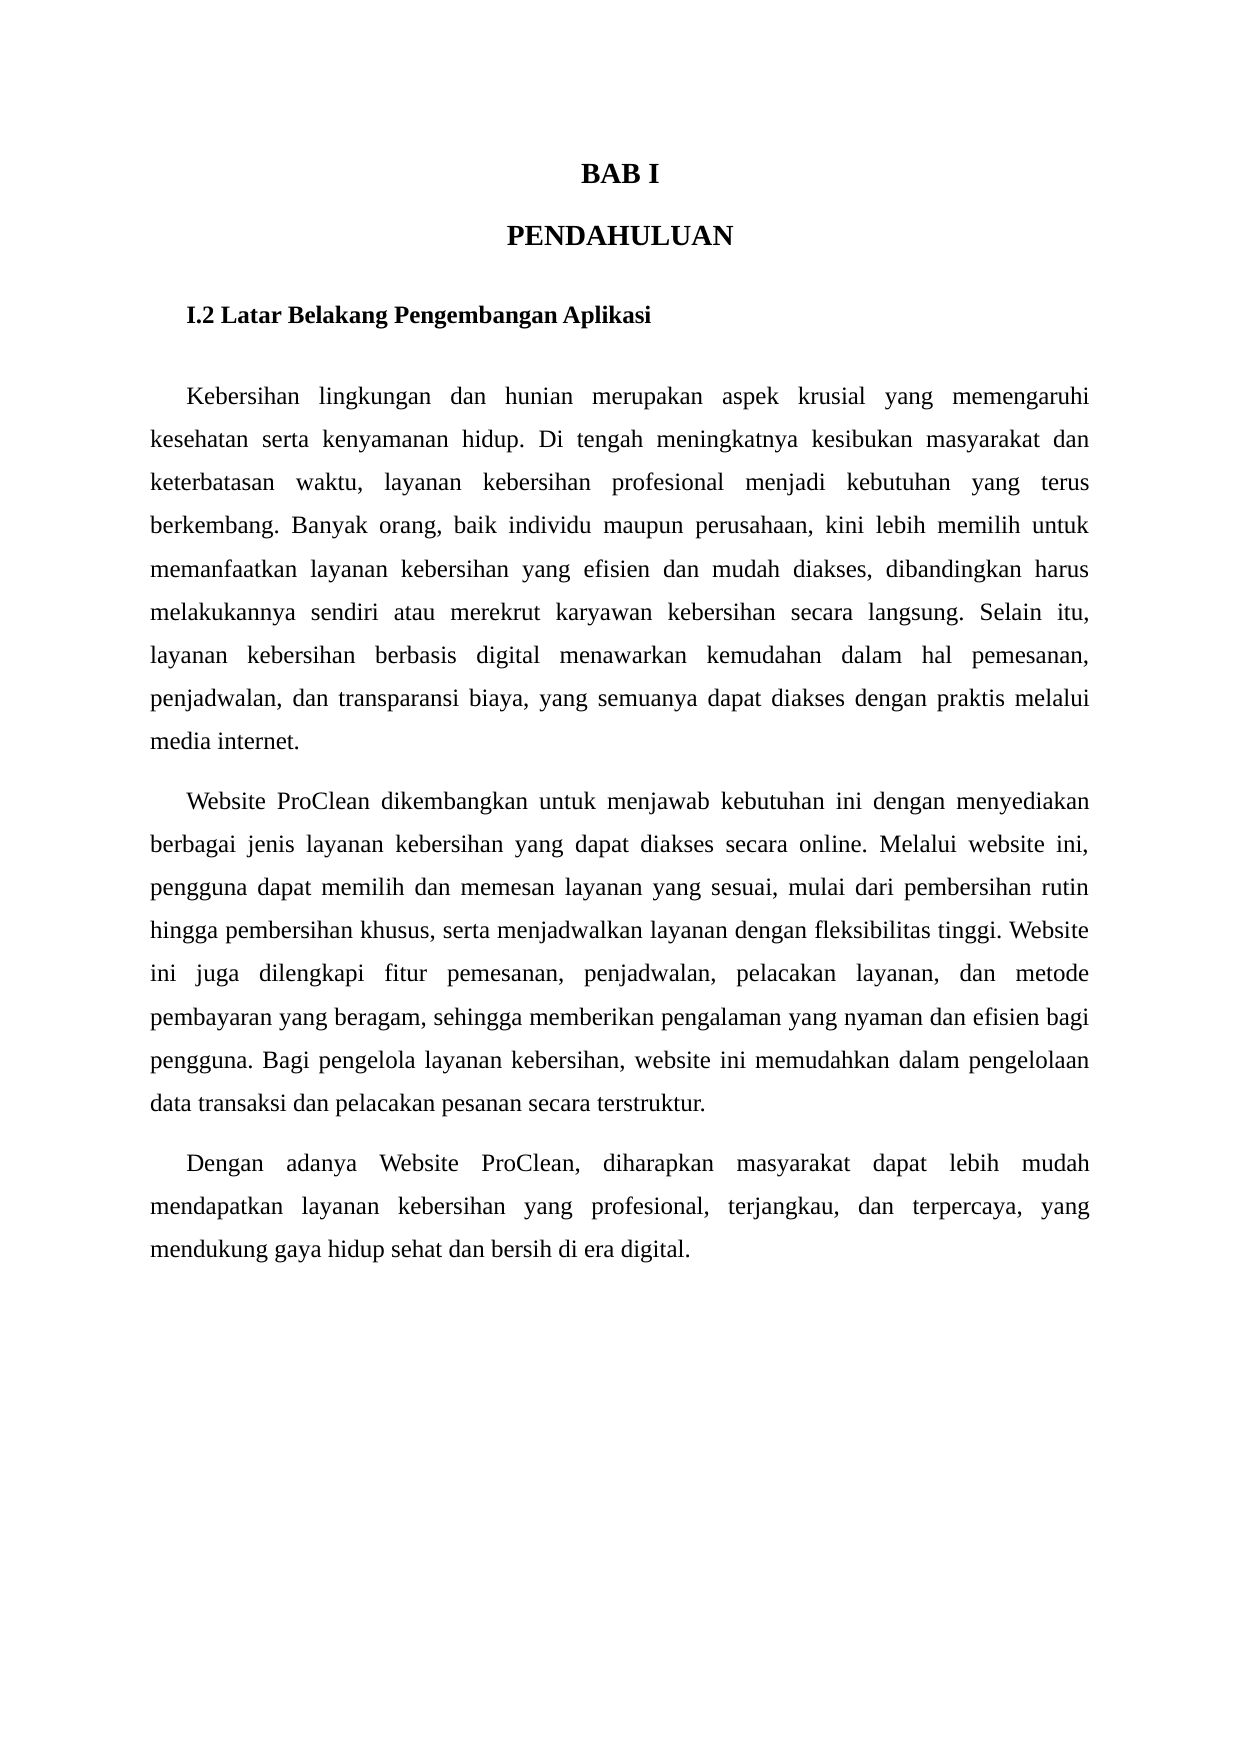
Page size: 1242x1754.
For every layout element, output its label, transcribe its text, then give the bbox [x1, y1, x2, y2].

text Kebersihan lingkungan dan hunian merupakan aspek krusial yang memengaruhi kesehatan serta kenyamanan hidup. Di tengah meningkatnya kesibukan masyarakat dan keterbatasan waktu, layanan kebersihan profesional menjadi kebutuhan yang terus berkembang. Banyak orang, baik individu maupun perusahaan, kini lebih memilih untuk memanfaatkan layanan kebersihan yang efisien dan mudah diakses, dibandingkan harus melakukannya sendiri atau merekrut karyawan kebersihan secara langsung. Selain itu, layanan kebersihan berbasis digital menawarkan kemudahan dalam hal pemesanan, penjadwalan, dan transparansi biaya, yang semuanya dapat diakses dengan praktis melalui media internet. [150, 381, 1090, 755]
subtitle PENDAHULUAN [187, 218, 1053, 252]
subtitle BAB I [187, 156, 1053, 190]
text Dengan adanya Website ProClean, diharapkan masyarakat dapat lebih mudah mendapatkan layanan kebersihan yang profesional, terjangkau, dan terpercaya, yang mendukung gaya hidup sehat dan bersih di era digital. [150, 1148, 1090, 1263]
text Website ProClean dikembangkan untuk menjawab kebutuhan ini dengan menyediakan berbagai jenis layanan kebersihan yang dapat diakses secara online. Melalui website ini, pengguna dapat memilih dan memesan layanan yang sesuai, mulai dari pembersihan rutin hingga pembersihan khusus, serta menjadwalkan layanan dengan fleksibilitas tinggi. Website ini juga dilengkapi fitur pemesanan, penjadwalan, pelacakan layanan, dan metode pembayaran yang beragam, sehingga memberikan pengalaman yang nyaman dan efisien bagi pengguna. Bagi pengelola layanan kebersihan, website ini memudahkan dalam pengelolaan data transaksi dan pelacakan pesanan secara terstruktur. [150, 786, 1090, 1117]
subtitle I.2 Latar Belakang Pengembangan Aplikasi [186, 300, 1090, 329]
